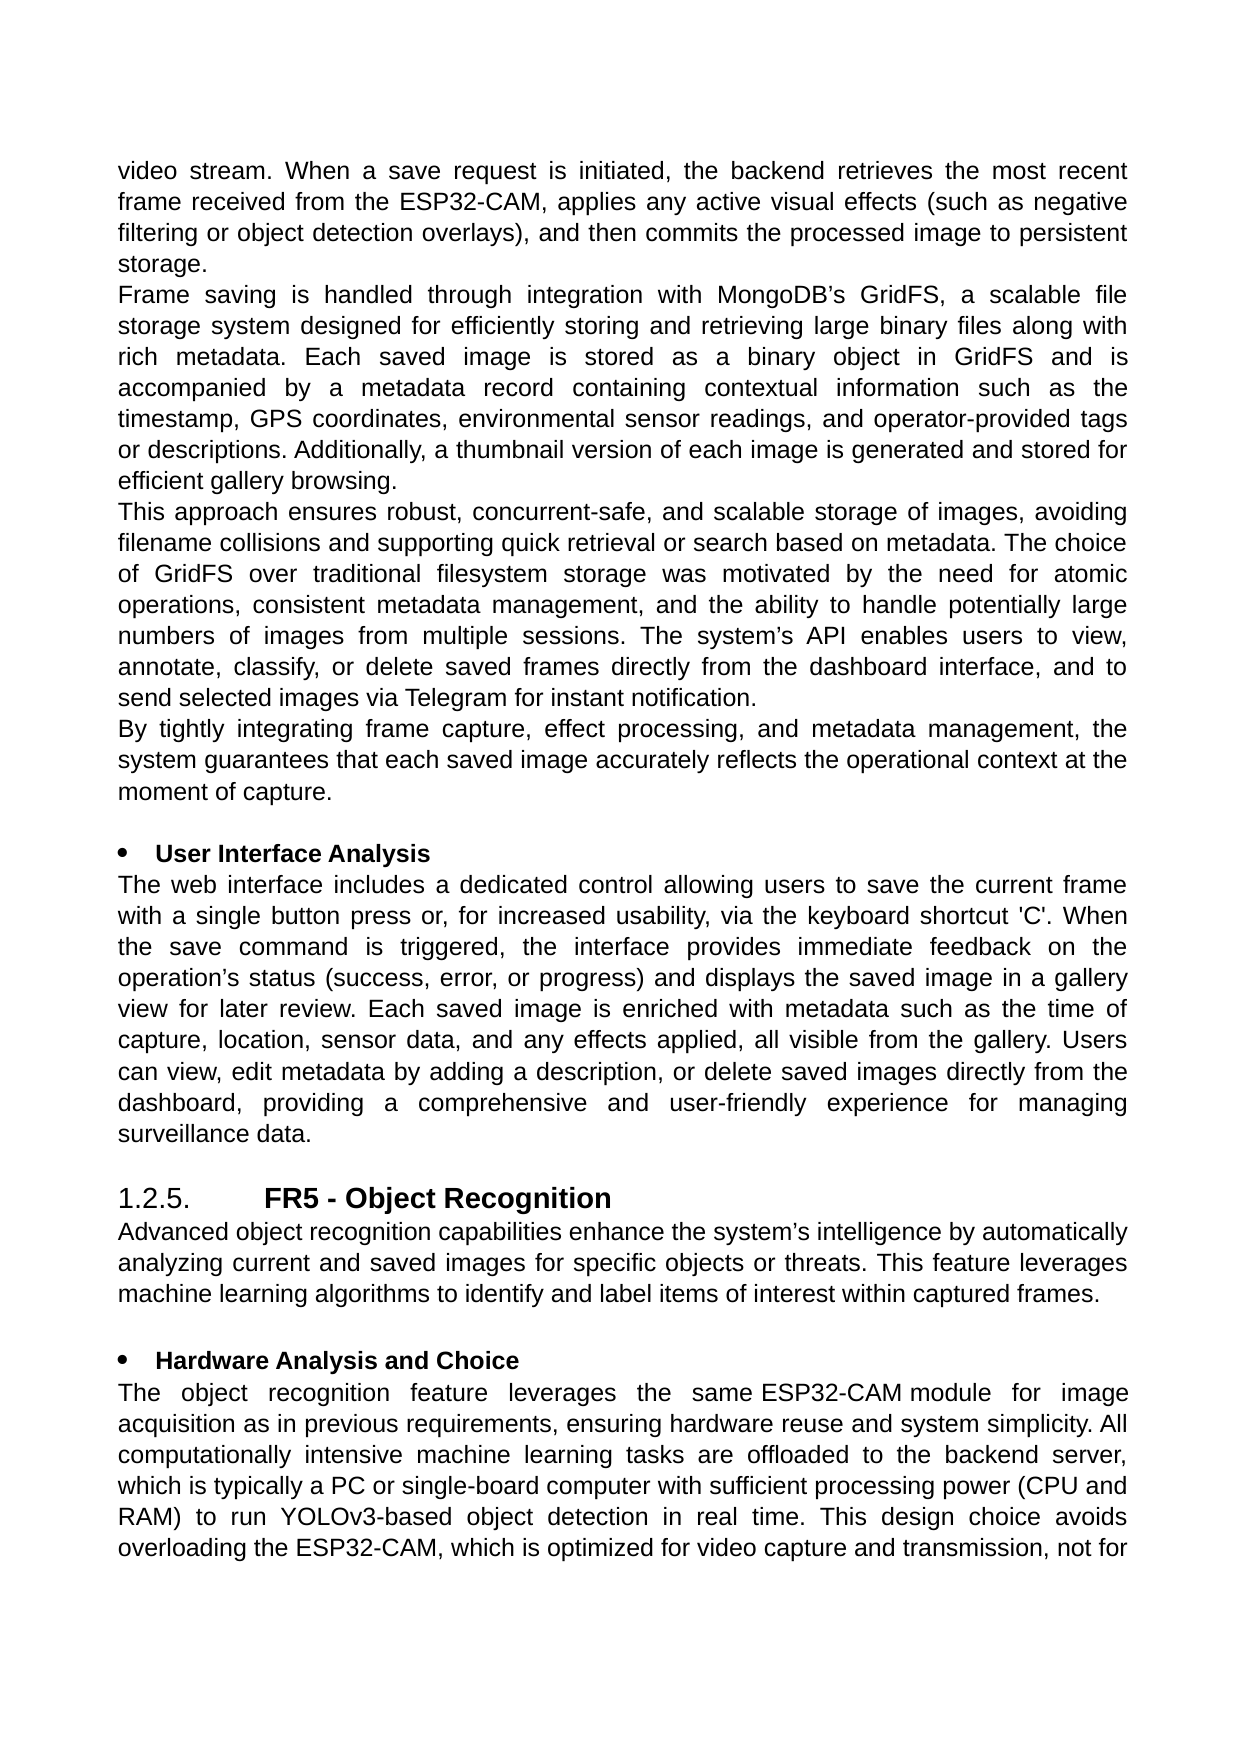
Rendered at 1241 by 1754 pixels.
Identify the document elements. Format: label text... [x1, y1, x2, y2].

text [118, 1378, 1129, 1562]
list User Interface Analysis [118, 839, 1129, 868]
list Hardware Analysis and Choice [118, 1346, 1129, 1376]
text This approach ensures robust, concurrent-safe, and scalable storage of images, avoiding filename collisions and supporting quick retrieval or search based on metadata. The choice of GridFS over traditional filesystem storage was motivated by the need for atomic operations, consistent metadata management, and the ability to handle potentially large numbers of images from multiple sessions. The system’s API enables users to view, annotate, classify, or delete saved frames directly from the dashboard interface, and to send selected images via Telegram for instant notification. [118, 497, 1129, 712]
text By tightly integrating frame capture, effect processing, and metadata management, the system guarantees that each saved image accurately reflects the operational context at the moment of capture. [118, 714, 1129, 805]
text Frame saving is handled through integration with MongoDB’s GridFS, a scalable file storage system designed for efficiently storing and retrieving large binary files along with rich metadata. Each saved image is stored as a binary object in GridFS and is accompanied by a metadata record containing contextual information such as the timestamp, GPS coordinates, environmental sensor readings, and operator-provided tags or descriptions. Additionally, a thumbnail version of each image is generated and stored for efficient gallery browsing. [118, 280, 1129, 495]
text The web interface includes a dedicated control allowing users to save the current frame with a single button press or, for increased usability, via the keyboard shortcut 'C'. When the save command is triggered, the interface provides immediate feedback on the operation’s status (success, error, or progress) and displays the saved image in a gallery view for later review. Each saved image is enriched with metadata such as the time of capture, location, sensor data, and any effects applied, all visible from the gallery. Users can view, edit metadata by adding a description, or delete saved images directly from the dashboard, providing a comprehensive and user-friendly experience for managing surveillance data. [118, 870, 1129, 1147]
list FR5 - Object Recognition [118, 1181, 1129, 1214]
list Advanced object recognition capabilities enhance the system’s intelligence by automatically analyzing current and saved images for specific objects or threats. This feature leverages machine learning algorithms to identify and label items of interest within captured frames. [118, 1217, 1129, 1308]
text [118, 156, 1129, 278]
